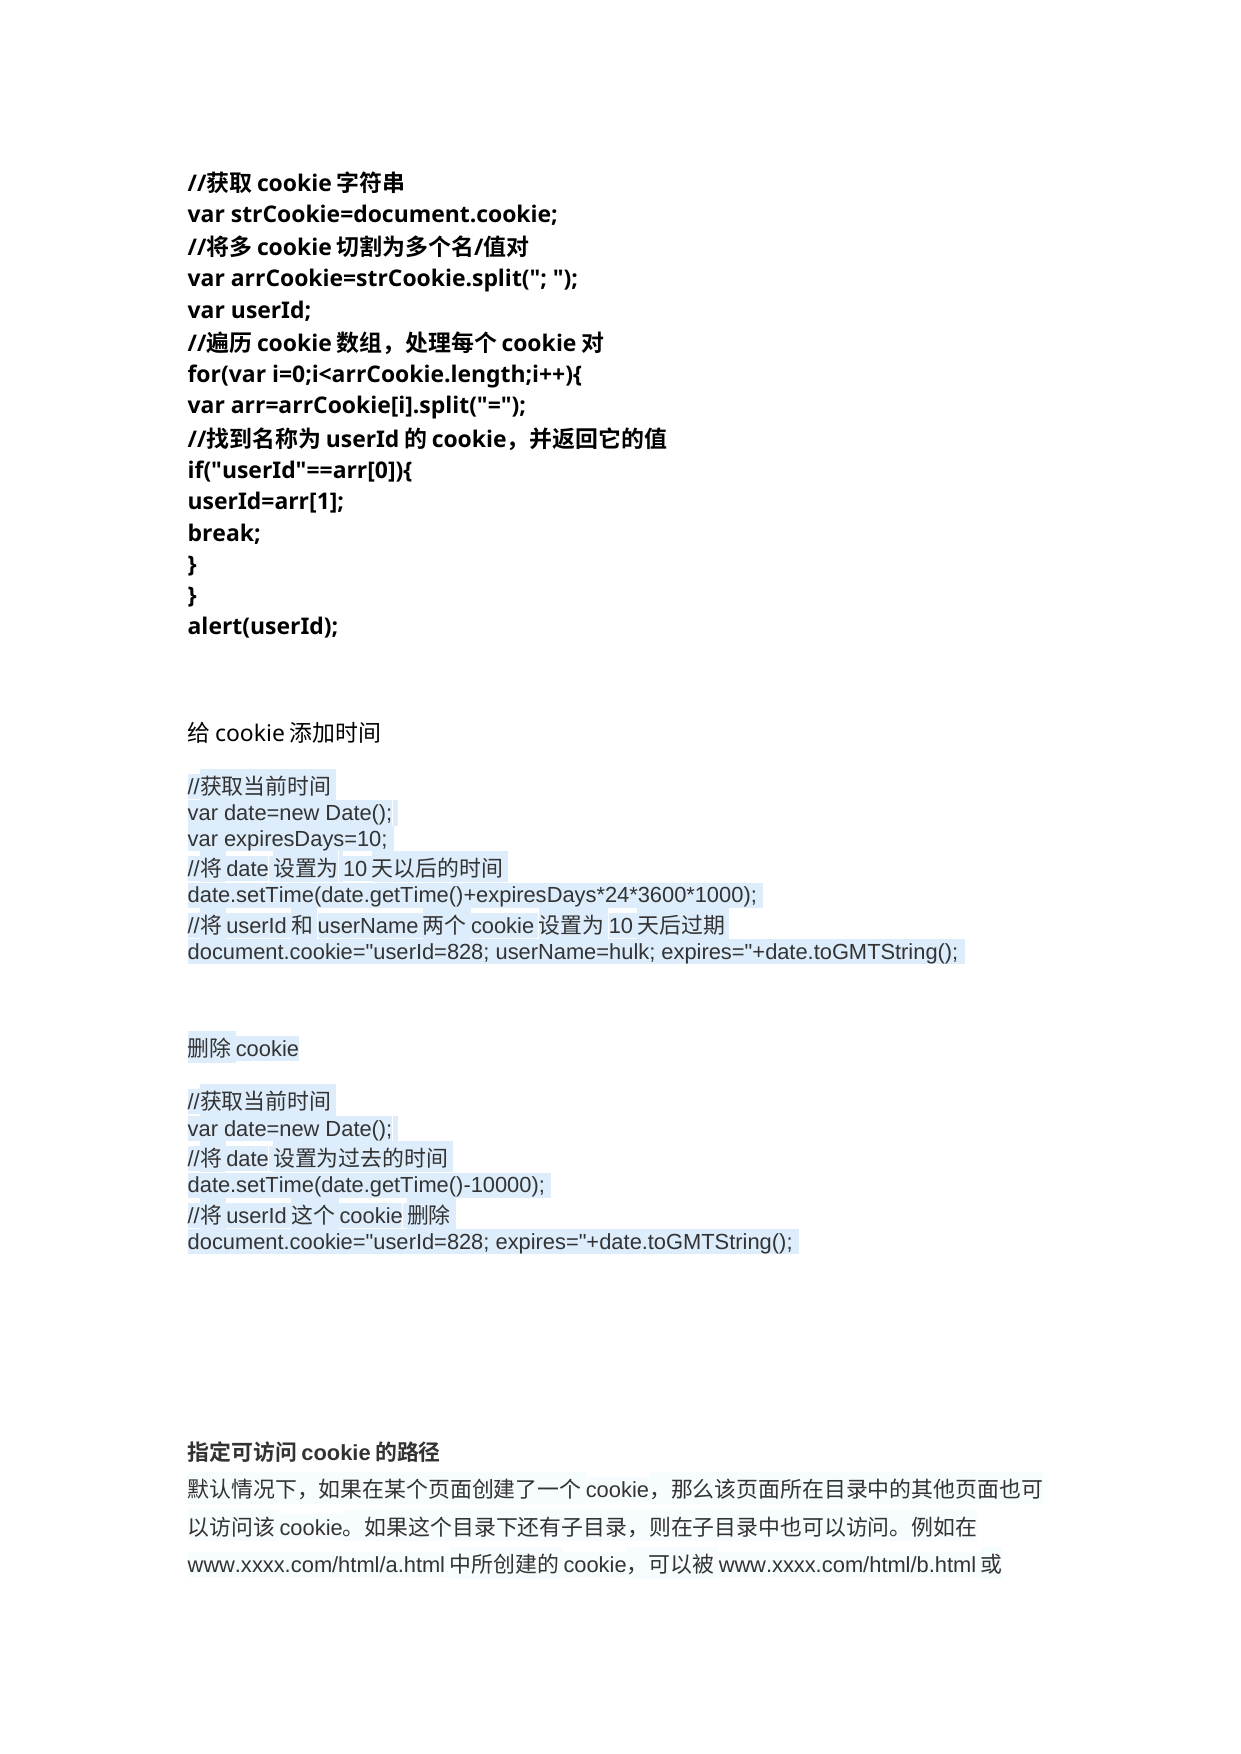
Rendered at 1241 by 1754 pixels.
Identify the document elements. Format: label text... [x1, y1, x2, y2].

text 删除cookie [236, 1031, 1053, 1063]
text //获取当前时间 var date=new Date(); //将date设置为过去的时间 date.setTime(date.getTime()-10000); //将userId这个cookie删除 document.cookie="userId=828; expires="+date.toGMTString(); [187, 1084, 1053, 1254]
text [187, 1432, 1053, 1582]
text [187, 164, 1053, 642]
text 给cookie添加时间 [187, 714, 1053, 748]
text //获取当前时间 var date=new Date(); var expiresDays=10; //将date设置为10天以后的时间 date.setTime(date.getTime()+expiresDays*24*3600*1000); //将userId和userName两个cookie设置为10天后过期 document.cookie="userId=828; userName=hulk; expires="+date.toGMTString(); [187, 769, 1053, 964]
